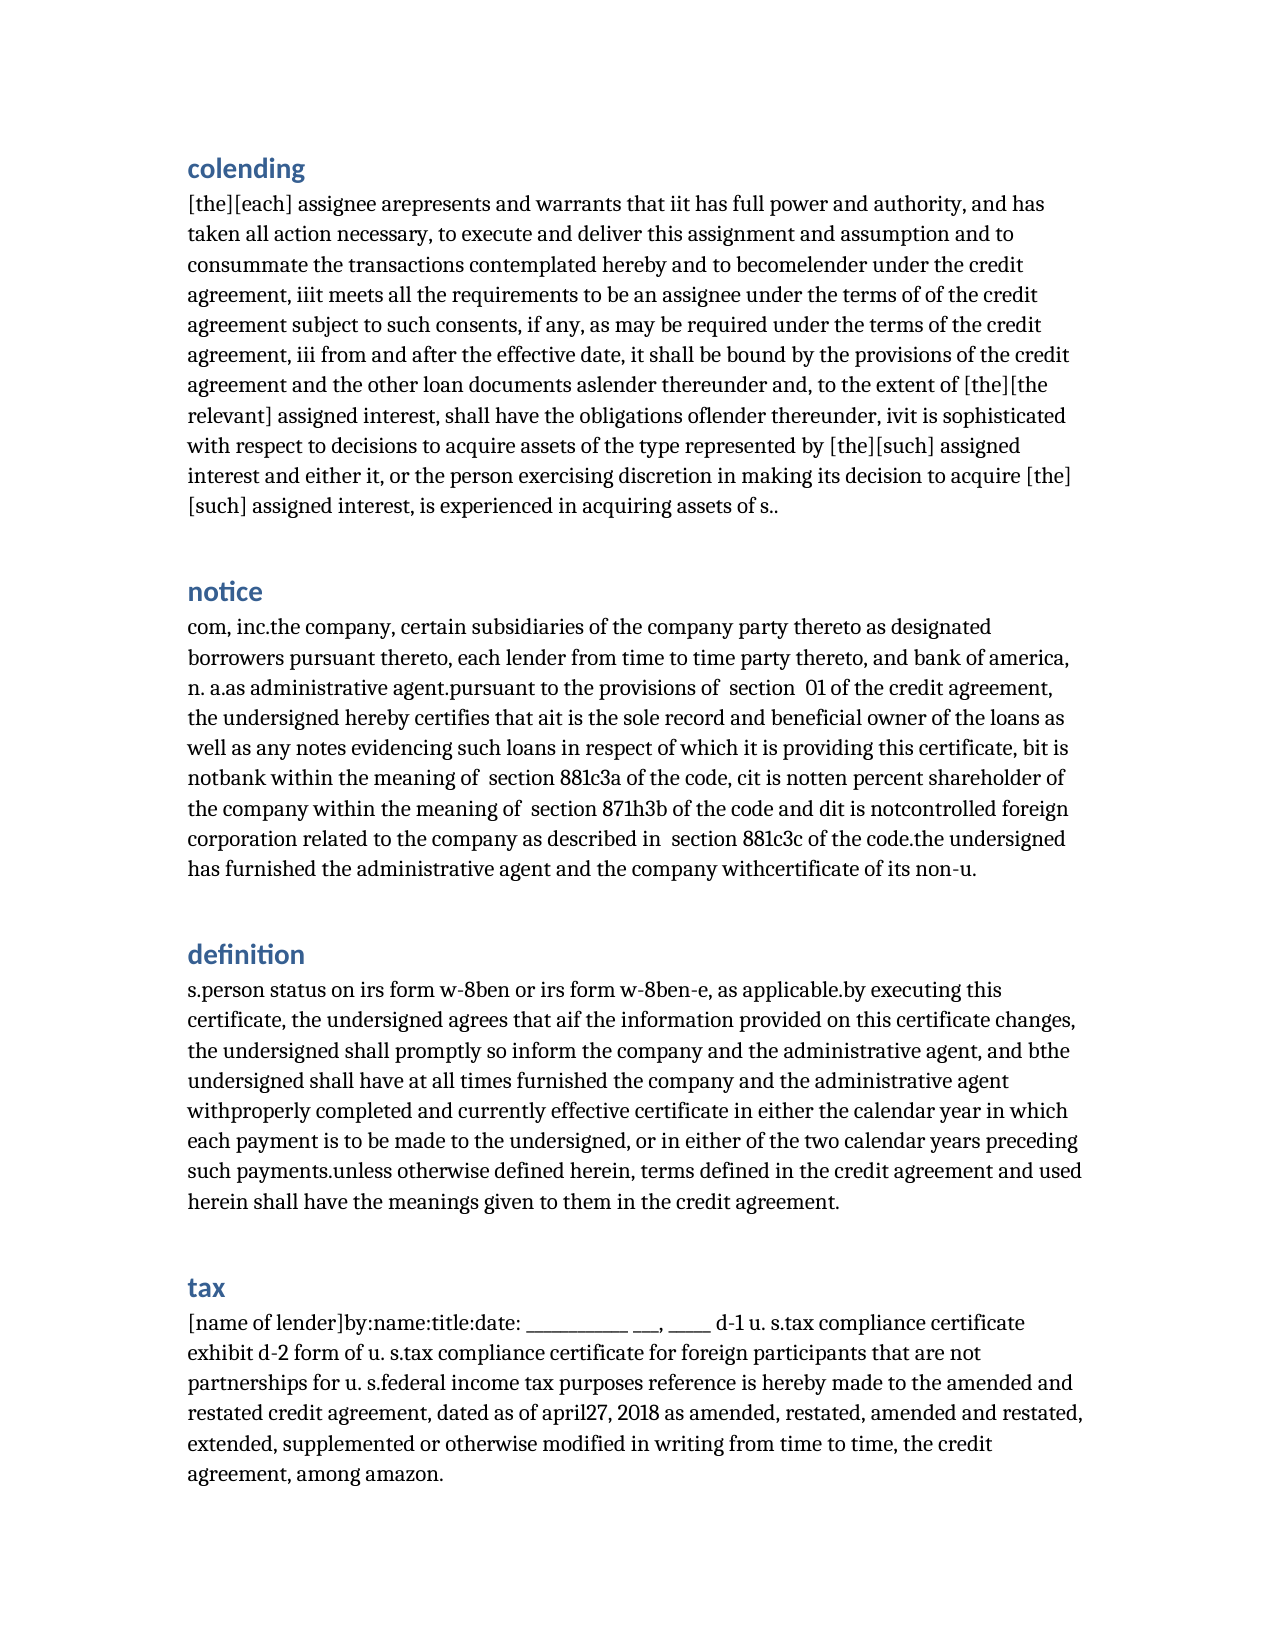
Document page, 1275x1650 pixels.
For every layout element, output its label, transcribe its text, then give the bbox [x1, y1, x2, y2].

subtitle tax [187, 1269, 1087, 1304]
subtitle definition [187, 936, 1087, 972]
subtitle colending [187, 150, 1087, 186]
text com, inc.the company, certain subsidiaries of the company party thereto as designated borrowers pursuant thereto, each lender from time to time party thereto, and bank of america, n. a.as administrative agent.pursuant to the provisions of section 01 of the credit agreement, the undersigned hereby certifies that ait is the sole record and beneficial owner of the loans as well as any notes evidencing such loans in respect of which it is providing this certificate, bit is notbank within the meaning of section 881c3a of the code, cit is notten percent shareholder of the company within the meaning of section 871h3b of the code and dit is notcontrolled foreign corporation related to the company as described in section 881c3c of the code.the undersigned has furnished the administrative agent and the company withcertificate of its non-u. [187, 614, 1087, 882]
subtitle notice [187, 573, 1087, 609]
text [the][each] assignee arepresents and warrants that iit has full power and authority, and has taken all action necessary, to execute and deliver this assignment and assumption and to consummate the transactions contemplated hereby and to becomelender under the credit agreement, iiit meets all the requirements to be an assignee under the terms of of the credit agreement subject to such consents, if any, as may be required under the terms of the credit agreement, iii from and after the effective date, it shall be bound by the provisions of the credit agreement and the other loan documents aslender thereunder and, to the extent of [the][the relevant] assigned interest, shall have the obligations oflender thereunder, ivit is sophisticated with respect to decisions to acquire assets of the type represented by [the][such] assigned interest and either it, or the person exercising discretion in making its decision to acquire [the][such] assigned interest, is experienced in acquiring assets of s.. [187, 191, 1087, 519]
text [name of lender]by:name:title:date: ____________ ___, _____ d-1 u. s.tax compliance certificate exhibit d-2 form of u. s.tax compliance certificate for foreign participants that are not partnerships for u. s.federal income tax purposes reference is hereby made to the amended and restated credit agreement, dated as of april27, 2018 as amended, restated, amended and restated, extended, supplemented or otherwise modified in writing from time to time, the credit agreement, among amazon. [187, 1309, 1087, 1487]
text s.person status on irs form w-8ben or irs form w-8ben-e, as applicable.by executing this certificate, the undersigned agrees that aif the information provided on this certificate changes, the undersigned shall promptly so inform the company and the administrative agent, and bthe undersigned shall have at all times furnished the company and the administrative agent withproperly completed and currently effective certificate in either the calendar year in which each payment is to be made to the undersigned, or in either of the two calendar years preceding such payments.unless otherwise defined herein, terms defined in the credit agreement and used herein shall have the meanings given to them in the credit agreement. [187, 977, 1087, 1215]
